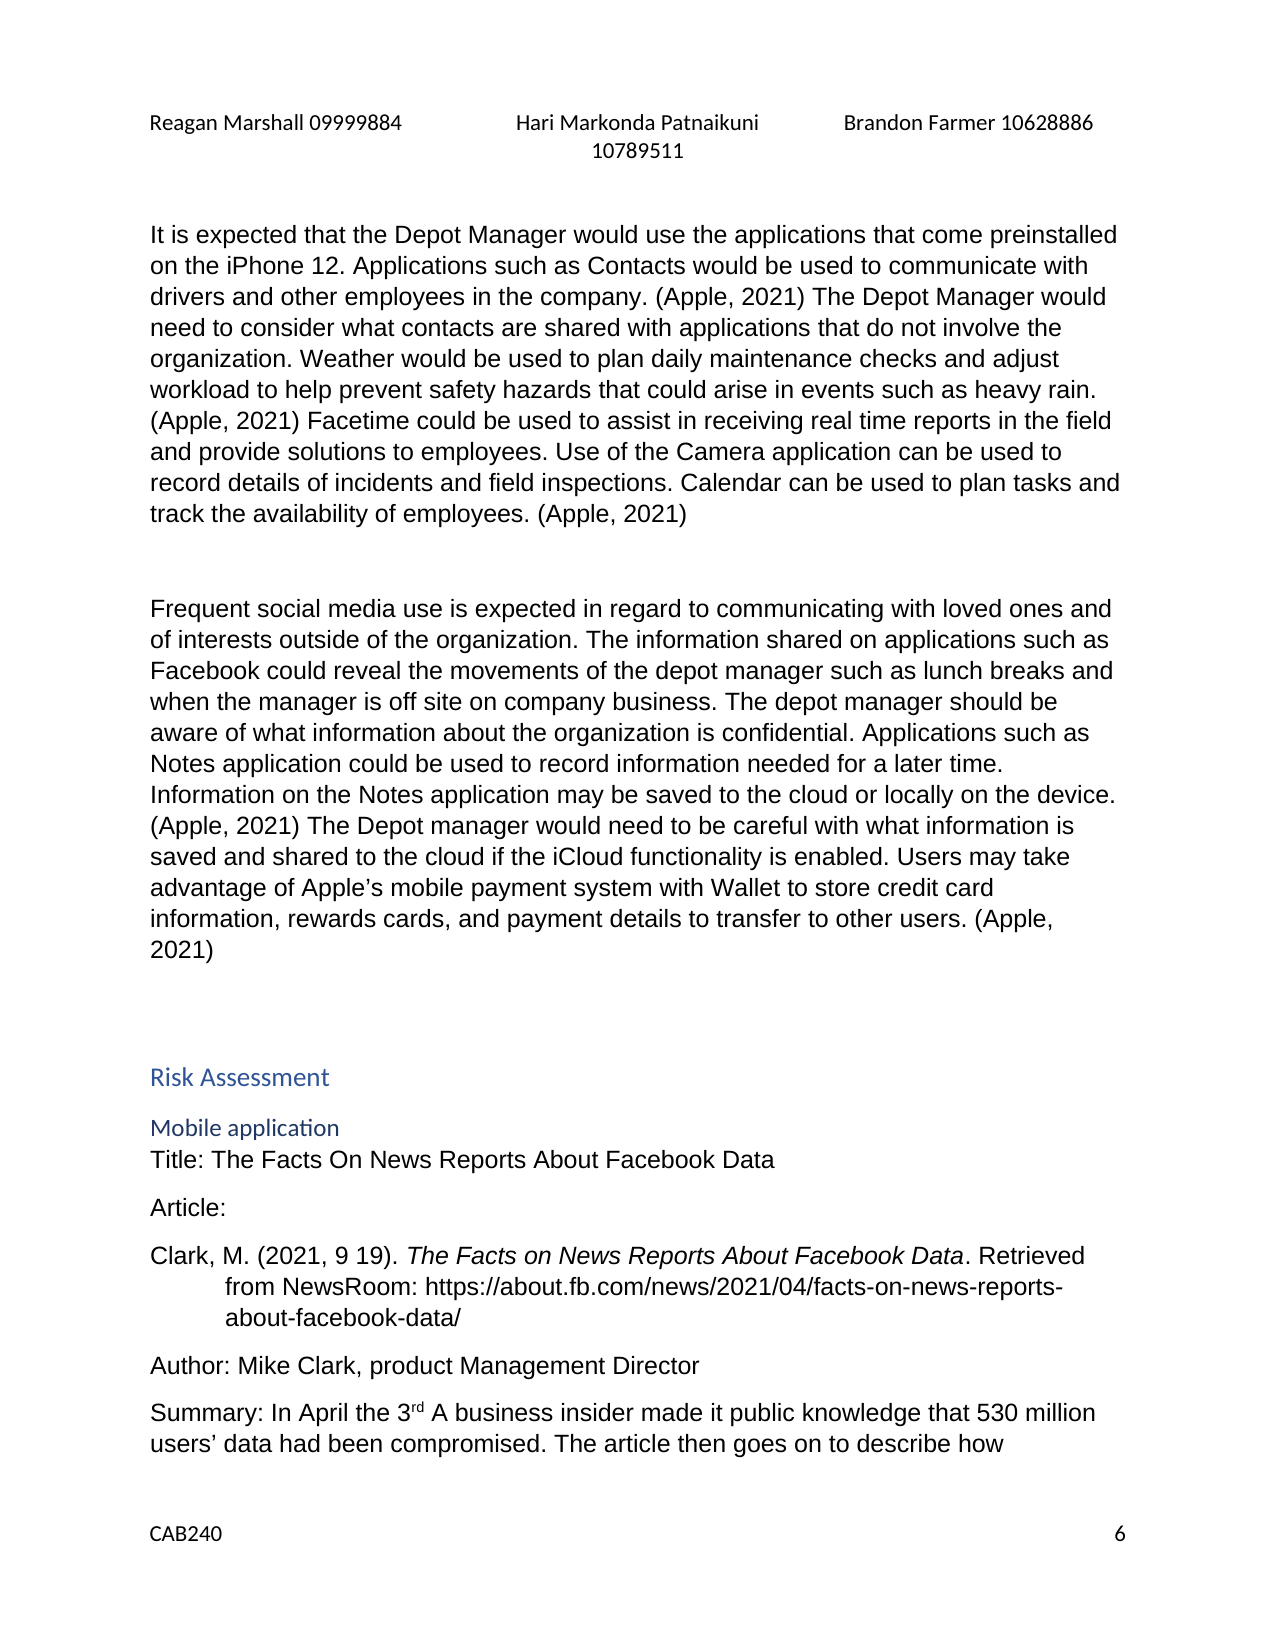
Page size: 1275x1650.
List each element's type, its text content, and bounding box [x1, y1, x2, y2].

text Article: [150, 1193, 1125, 1222]
text Frequent social media use is expected in regard to communicating with loved ones and of interests outside of the organization. The information shared on applications such as Facebook could reveal the movements of the depot manager such as lunch breaks and when the manager is off site on company business. The depot manager should be aware of what information about the organization is confidential. Applications such as Notes application could be used to record information needed for a later time. Information on the Notes application may be saved to the cloud or locally on the device. (Apple, 2021) The Depot manager would need to be careful with what information is saved and shared to the cloud if the iCloud functionality is enabled. Users may take advantage of Apple’s mobile payment system with Wallet to store credit card information, rewards cards, and payment details to transfer to other users. (Apple, 2021) [150, 594, 1125, 964]
text It is expected that the Depot Manager would use the applications that come preinstalled on the iPhone 12. Applications such as Contacts would be used to communicate with drivers and other employees in the company. (Apple, 2021) The Depot Manager would need to consider what contacts are shared with applications that do not involve the organization. Weather would be used to plan daily maintenance checks and adjust workload to help prevent safety hazards that could arise in events such as heavy rain. (Apple, 2021) Facetime could be used to assist in receiving real time reports in the field and provide solutions to employees. Use of the Camera application can be used to record details of incidents and field inspections. Calendar can be used to plan tasks and track the availability of employees. (Apple, 2021) [150, 220, 1125, 528]
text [150, 1398, 1125, 1458]
text Title: The Facts On News Reports About Facebook Data [150, 1146, 1125, 1174]
subtitle Mobile application [150, 1113, 1125, 1143]
text Author: Mike Clark, product Management Director [150, 1351, 1125, 1379]
text Risk Assessment [150, 1060, 1125, 1093]
text Clark, M. (2021, 9 19). The Facts on News Reports About Facebook Data. Retrieved from NewsRoom: https://about.fb.com/news/2021/04/facts-on-news-reports-about-facebook-data/ [150, 1241, 1125, 1332]
